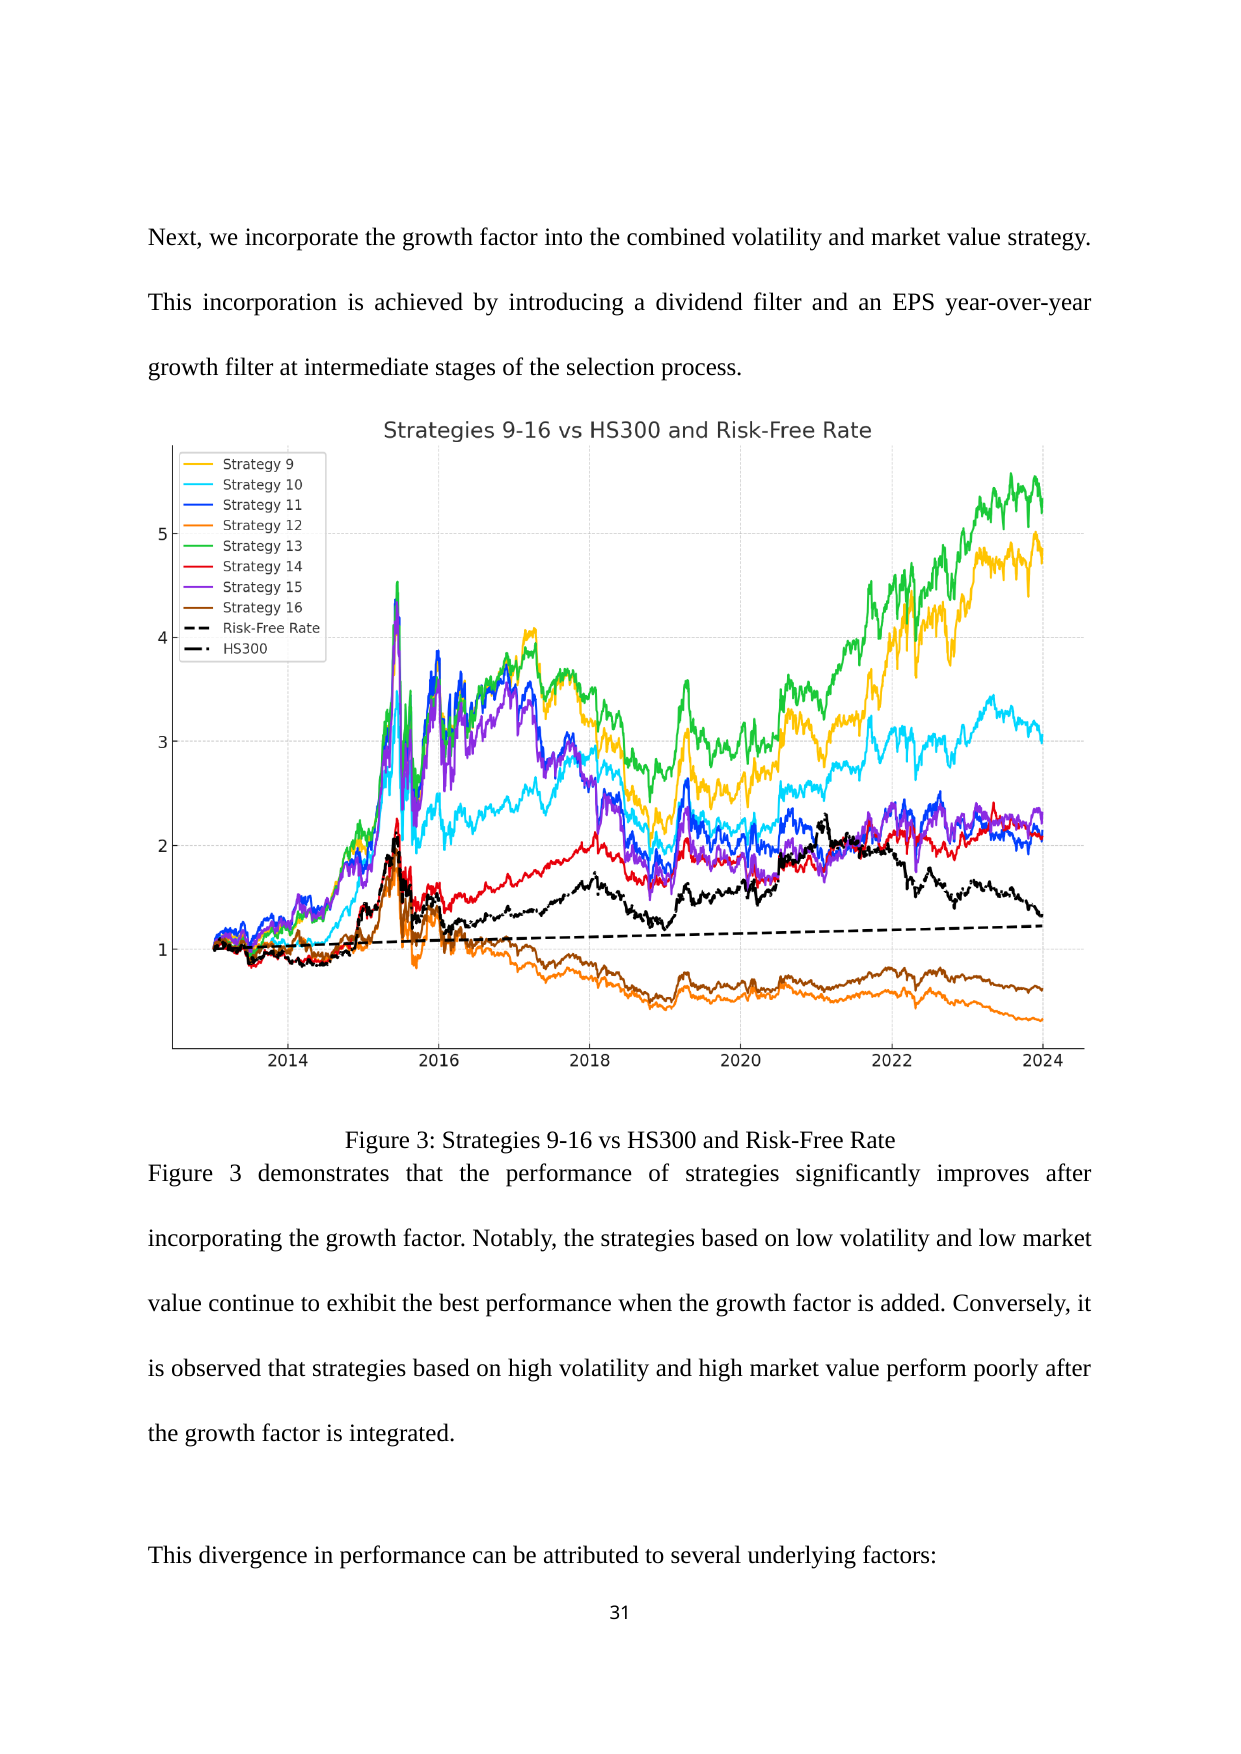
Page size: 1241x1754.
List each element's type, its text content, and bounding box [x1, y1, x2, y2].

text Figure 3 demonstrates that the performance of strategies significantly improves after incorporating the growth factor. Notably, the strategies based on low volatility and low market value continue to exhibit the best performance when the growth factor is added. Conversely, it is observed that strategies based on high volatility and high market value perform poorly after the growth factor is integrated. [148, 1156, 1092, 1448]
text This divergence in performance can be attributed to several underlying factors: [148, 1538, 1092, 1571]
picture [147, 411, 1093, 1079]
text Next, we incorporate the growth factor into the combined volatility and market value strategy. This incorporation is achieved by introducing a dividend filter and an EPS year-over-year growth filter at intermediate stages of the selection process. [148, 220, 1092, 382]
text Figure 3: Strategies 9-16 vs HS300 and Risk-Free Rate [148, 1123, 1092, 1156]
